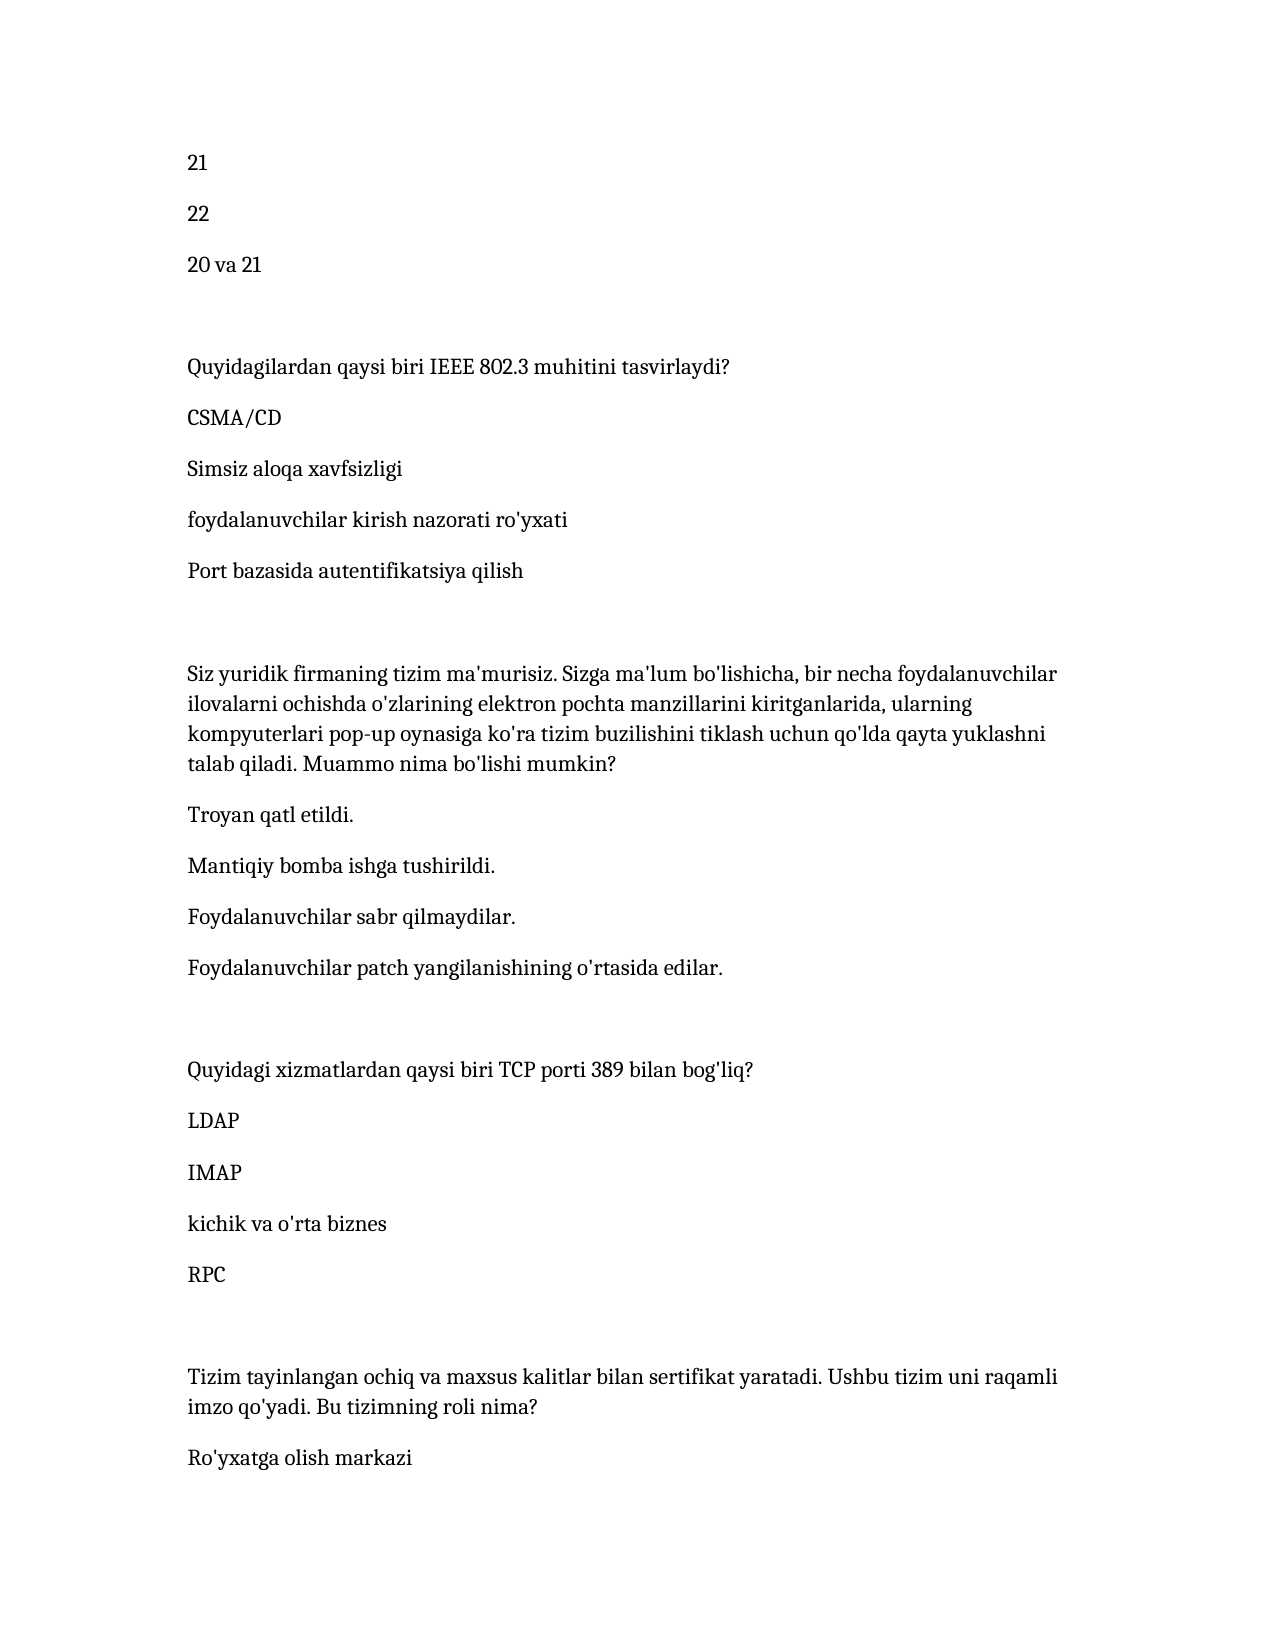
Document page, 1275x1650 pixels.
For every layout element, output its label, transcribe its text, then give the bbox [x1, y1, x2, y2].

text IMAP [187, 1159, 1087, 1186]
text kichik va o'rta biznes [187, 1210, 1087, 1237]
text Troyan qatl etildi. [187, 802, 1087, 828]
text Mantiqiy bomba ishga tushirildi. [187, 853, 1087, 879]
text foydalanuvchilar kirish nazorati ro'yxati [187, 507, 1087, 534]
text Quyidagi xizmatlardan qaysi biri TCP porti 389 bilan bog'liq? [187, 1057, 1087, 1084]
text Ro'yxatga olish markazi [187, 1445, 1087, 1471]
text Foydalanuvchilar patch yangilanishining o'rtasida edilar. [187, 955, 1087, 982]
text Siz yuridik firmaning tizim ma'murisiz. Sizga ma'lum bo'lishicha, bir necha foydalanuvchilar ilovalarni ochishda o'zlarining elektron pochta manzillarini kiritganlarida, ularning kompyuterlari pop-up oynasiga ko'ra tizim buzilishini tiklash uchun qo'lda qayta yuklashni talab qiladi. Muammo nima bo'lishi mumkin? [187, 660, 1087, 777]
text Tizim tayinlangan ochiq va maxsus kalitlar bilan sertifikat yaratadi. Ushbu tizim uni raqamli imzo qo'yadi. Bu tizimning roli nima? [187, 1363, 1087, 1420]
text CSMA/CD [187, 405, 1087, 432]
text 20 va 21 [187, 252, 1087, 278]
text Simsiz aloqa xavfsizligi [187, 456, 1087, 483]
text Foydalanuvchilar sabr qilmaydilar. [187, 904, 1087, 931]
text Quyidagilardan qaysi biri IEEE 802.3 muhitini tasvirlaydi? [187, 354, 1087, 381]
text LDAP [187, 1108, 1087, 1135]
text Port bazasida autentifikatsiya qilish [187, 558, 1087, 585]
text RPC [187, 1261, 1087, 1288]
text 22 [187, 201, 1087, 227]
text 21 [187, 150, 1087, 176]
